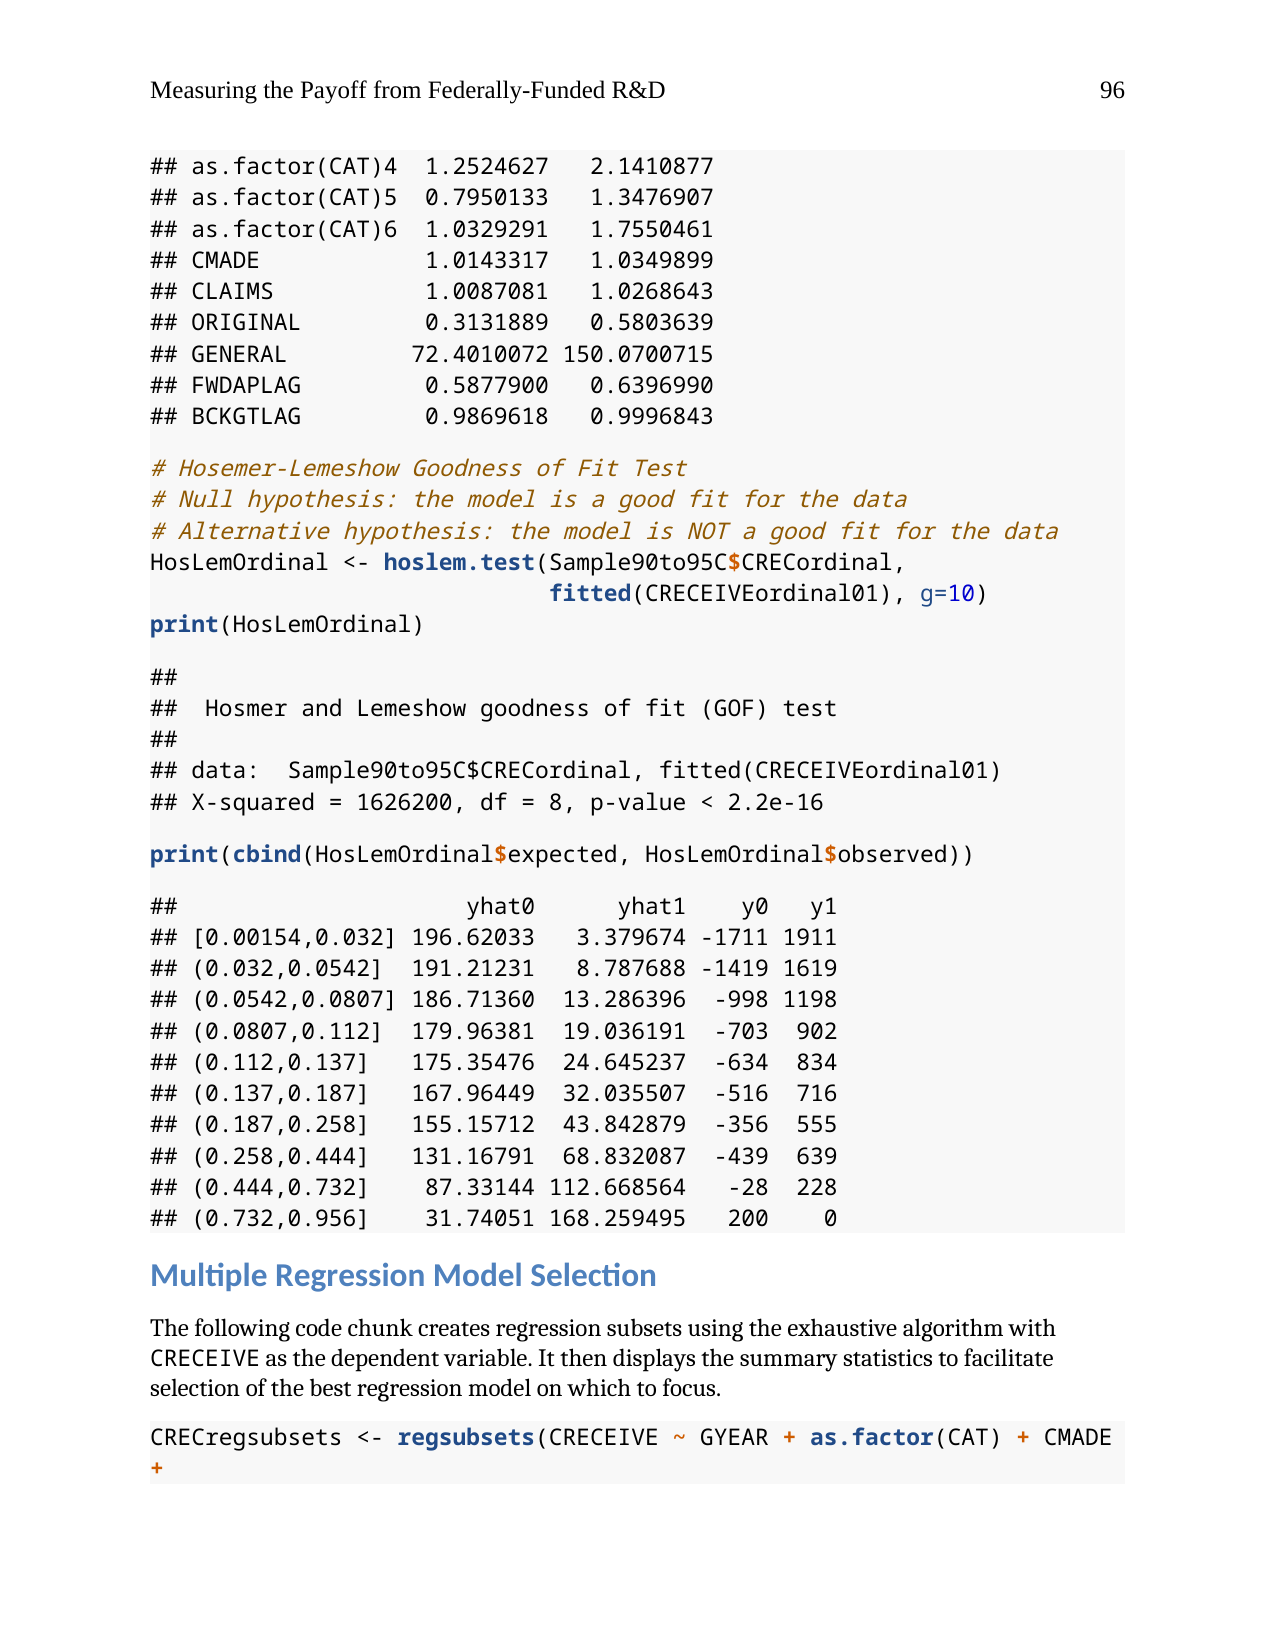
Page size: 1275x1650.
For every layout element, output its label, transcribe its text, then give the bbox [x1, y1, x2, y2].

text The following code chunk creates regression subsets using the exhaustive algorithm with CRECEIVE as the dependent variable. It then displays the summary statistics to facilitate selection of the best regression model on which to focus. [150, 1314, 1125, 1402]
text print(cbind(HosLemOrdinal$expected, HosLemOrdinal$observed)) [150, 837, 1125, 869]
text ## ## Hosmer and Lemeshow goodness of fit (GOF) test ## ## data: Sample90to95C$CRECordinal, fitted(CRECEIVEordinal01) ## X-squared = 1626200, df = 8, p-value < 2.2e-16 [150, 660, 1125, 817]
text # Hosemer-Lemeshow Goodness of Fit Test # Null hypothesis: the model is a good fit for the data # Alternative hypothesis: the model is NOT a good fit for the data HosLemOrdinal <- hoslem.test(Sample90to95C$CRECordinal, fitted(CRECEIVEordinal01), g=10) print(HosLemOrdinal) [150, 452, 1125, 639]
text Multiple Regression Model Selection [150, 1254, 1125, 1295]
text ## yhat0 yhat1 y0 y1 ## [0.00154,0.032] 196.62033 3.379674 -1711 1911 ## (0.032,0.0542] 191.21231 8.787688 -1419 1619 ## (0.0542,0.0807] 186.71360 13.286396 -998 1198 ## (0.0807,0.112] 179.96381 19.036191 -703 902 ## (0.112,0.137] 175.35476 24.645237 -634 834 ## (0.137,0.187] 167.96449 32.035507 -516 716 ## (0.187,0.258] 155.15712 43.842879 -356 555 ## (0.258,0.444] 131.16791 68.832087 -439 639 ## (0.444,0.732] 87.33144 112.668564 -28 228 ## (0.732,0.956] 31.74051 168.259495 200 0 [150, 889, 1125, 1233]
